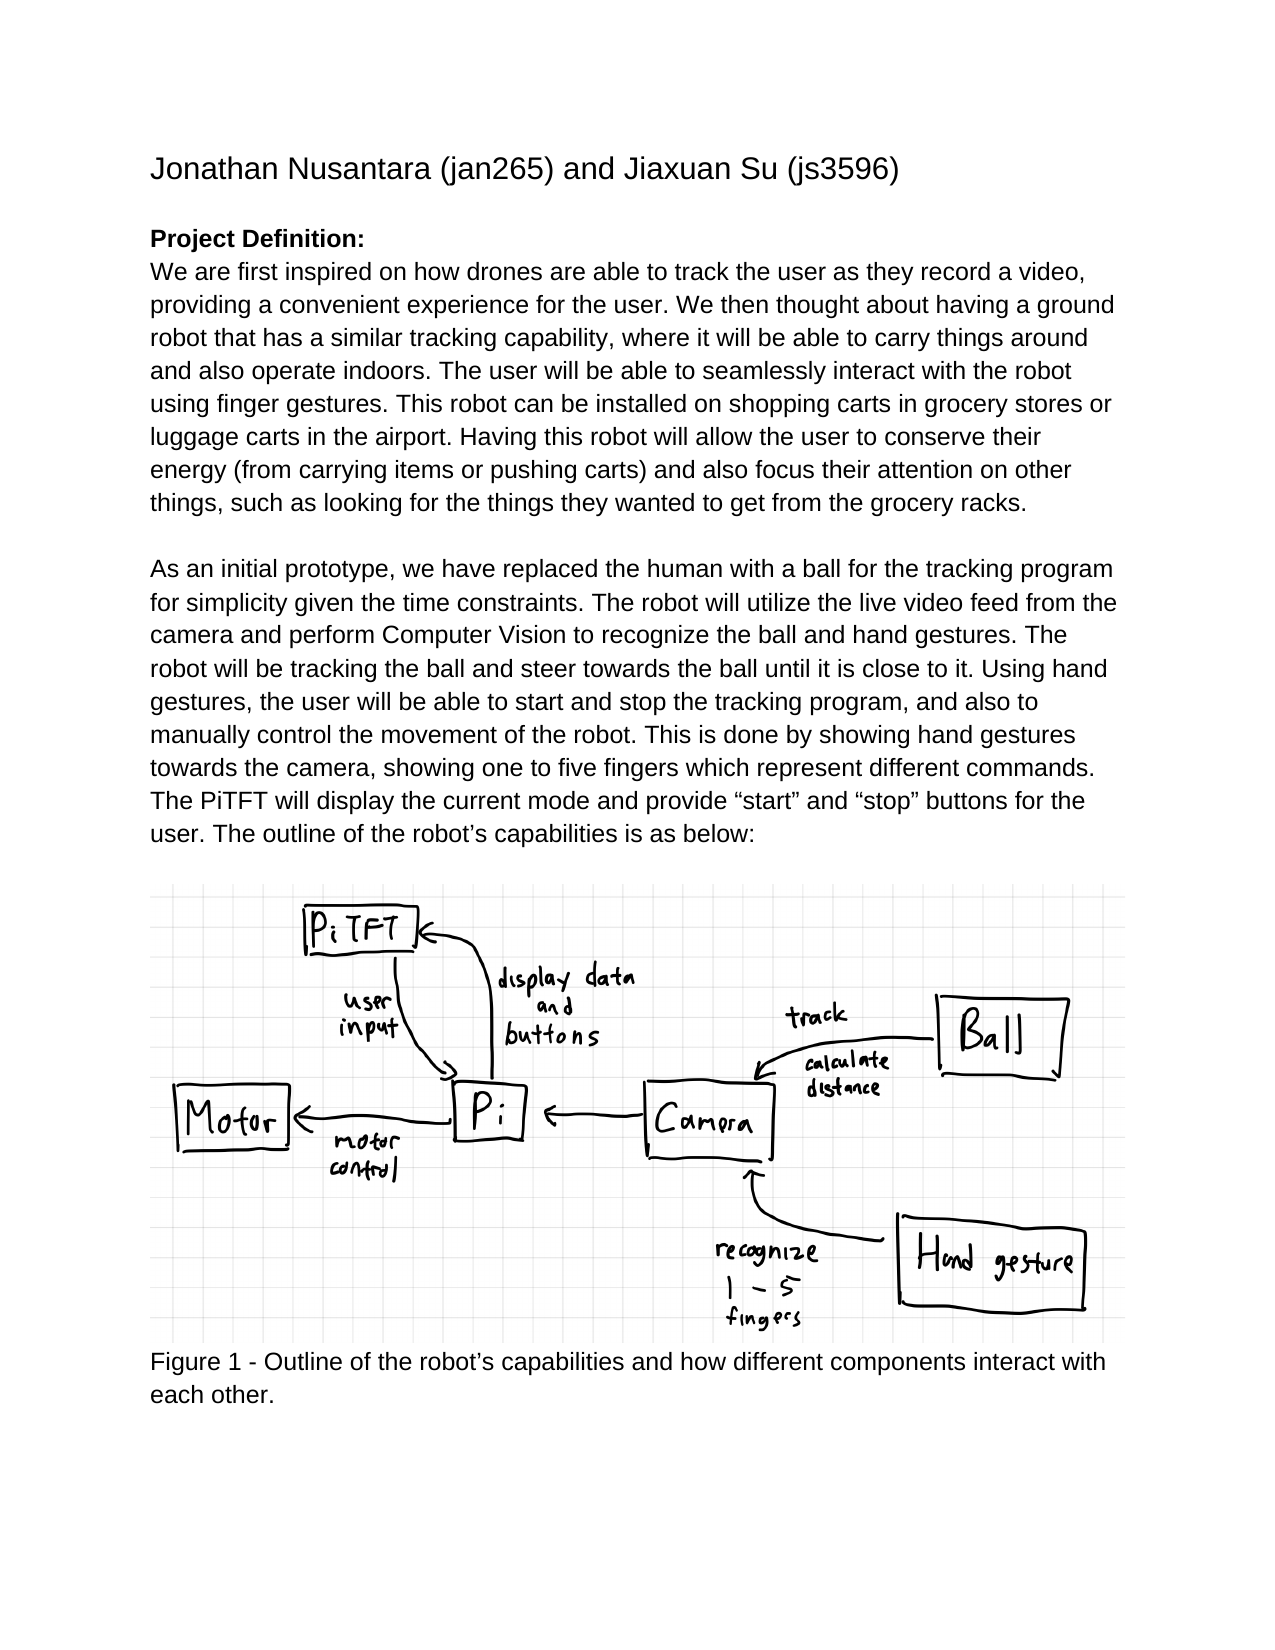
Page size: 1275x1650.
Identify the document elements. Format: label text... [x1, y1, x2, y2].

text Figure 1 - Outline of the robot’s capabilities and how different components interact with each other. [150, 1347, 1125, 1409]
text As an initial prototype, we have replaced the human with a ball for the tracking program for simplicity given the time constraints. The robot will utilize the live video feed from the camera and perform Computer Vision to recognize the ball and hand gestures. The robot will be tracking the ball and steer towards the ball until it is close to it. Using hand gestures, the user will be able to start and stop the tracking program, and also to manually control the movement of the robot. This is done by showing hand gestures towards the camera, showing one to five fingers which represent different commands. The PiTFT will display the current mode and provide “start” and “stop” buttons for the user. The outline of the robot’s capabilities is as below: [150, 554, 1125, 847]
text Jonathan Nusantara (jan265) and Jiaxuan Su (js3596) [150, 150, 1125, 186]
picture [150, 884, 1125, 1343]
text We are first inspired on how drones are able to track the user as they record a video, providing a convenient experience for the user. We then thought about having a ground robot that has a similar tracking capability, where it will be able to carry things around and also operate indoors. The user will be able to seamlessly interact with the robot using finger gestures. This robot can be installed on shopping carts in grocery stores or luggage carts in the airport. Having this robot will allow the user to conserve their energy (from carrying items or pushing carts) and also focus their attention on other things, such as looking for the things they wanted to get from the grocery racks. [150, 257, 1125, 517]
text Project Definition: [150, 224, 1125, 253]
